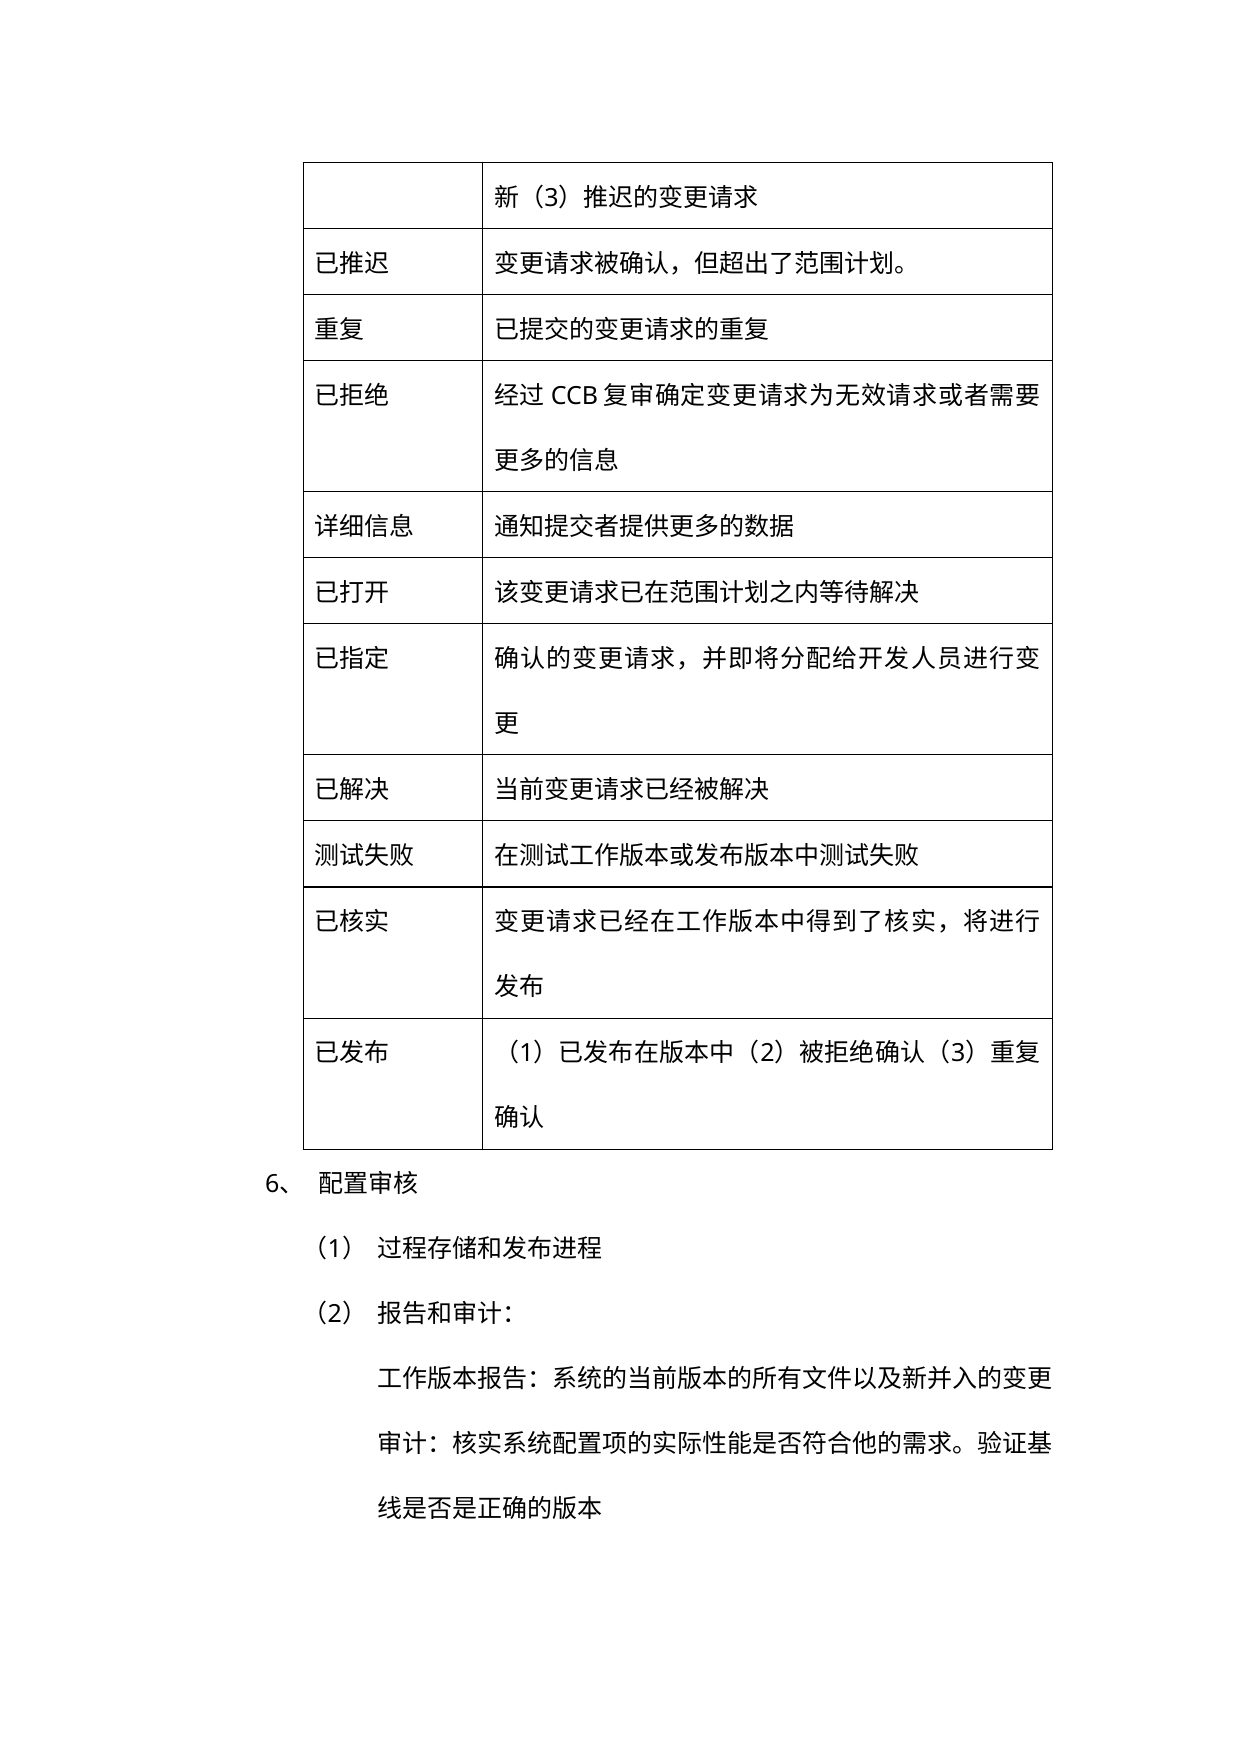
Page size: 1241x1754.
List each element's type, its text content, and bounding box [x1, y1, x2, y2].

list 配置审核 [265, 1149, 1053, 1214]
table_cell 在测试工作版本或发布版本中测试失败 [483, 821, 1052, 886]
table_cell 已核实 [304, 888, 482, 1017]
table_cell 已拒绝 [304, 361, 482, 491]
table_cell 已解决 [304, 755, 482, 820]
table_cell 经过CCB复审确定变更请求为无效请求或者需要更多的信息 [483, 361, 1052, 491]
table_cell 重复 [304, 295, 482, 360]
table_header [483, 163, 1052, 228]
table_cell 测试失败 [304, 821, 482, 886]
table_cell 通知提交者提供更多的数据 [483, 492, 1052, 557]
table_cell 已打开 [304, 558, 482, 623]
table_cell 变更请求被确认，但超出了范围计划。 [483, 229, 1052, 294]
table_cell 该变更请求已在范围计划之内等待解决 [483, 558, 1052, 623]
table_cell （1）已发布在版本中（2）被拒绝确认（3）重复确认 [483, 1019, 1052, 1148]
list 审计：核实系统配置项的实际性能是否符合他的需求。验证基线是否是正确的版本 [377, 1409, 1053, 1539]
table_cell 已提交的变更请求的重复 [483, 295, 1052, 360]
table_cell 变更请求已经在工作版本中得到了核实，将进行发布 [483, 888, 1052, 1017]
table_header 已提交 [304, 163, 482, 228]
list 工作版本报告：系统的当前版本的所有文件以及新并入的变更 [377, 1344, 1053, 1409]
table_cell 详细信息 [304, 492, 482, 557]
list 过程存储和发布进程 [302, 1214, 1053, 1279]
table_cell 已发布 [304, 1019, 482, 1148]
table_cell 当前变更请求已经被解决 [483, 755, 1052, 820]
table_cell 确认的变更请求，并即将分配给开发人员进行变更 [483, 624, 1052, 754]
table_cell 已推迟 [304, 229, 482, 294]
table_cell 已指定 [304, 624, 482, 754]
list 报告和审计： [302, 1279, 1053, 1344]
